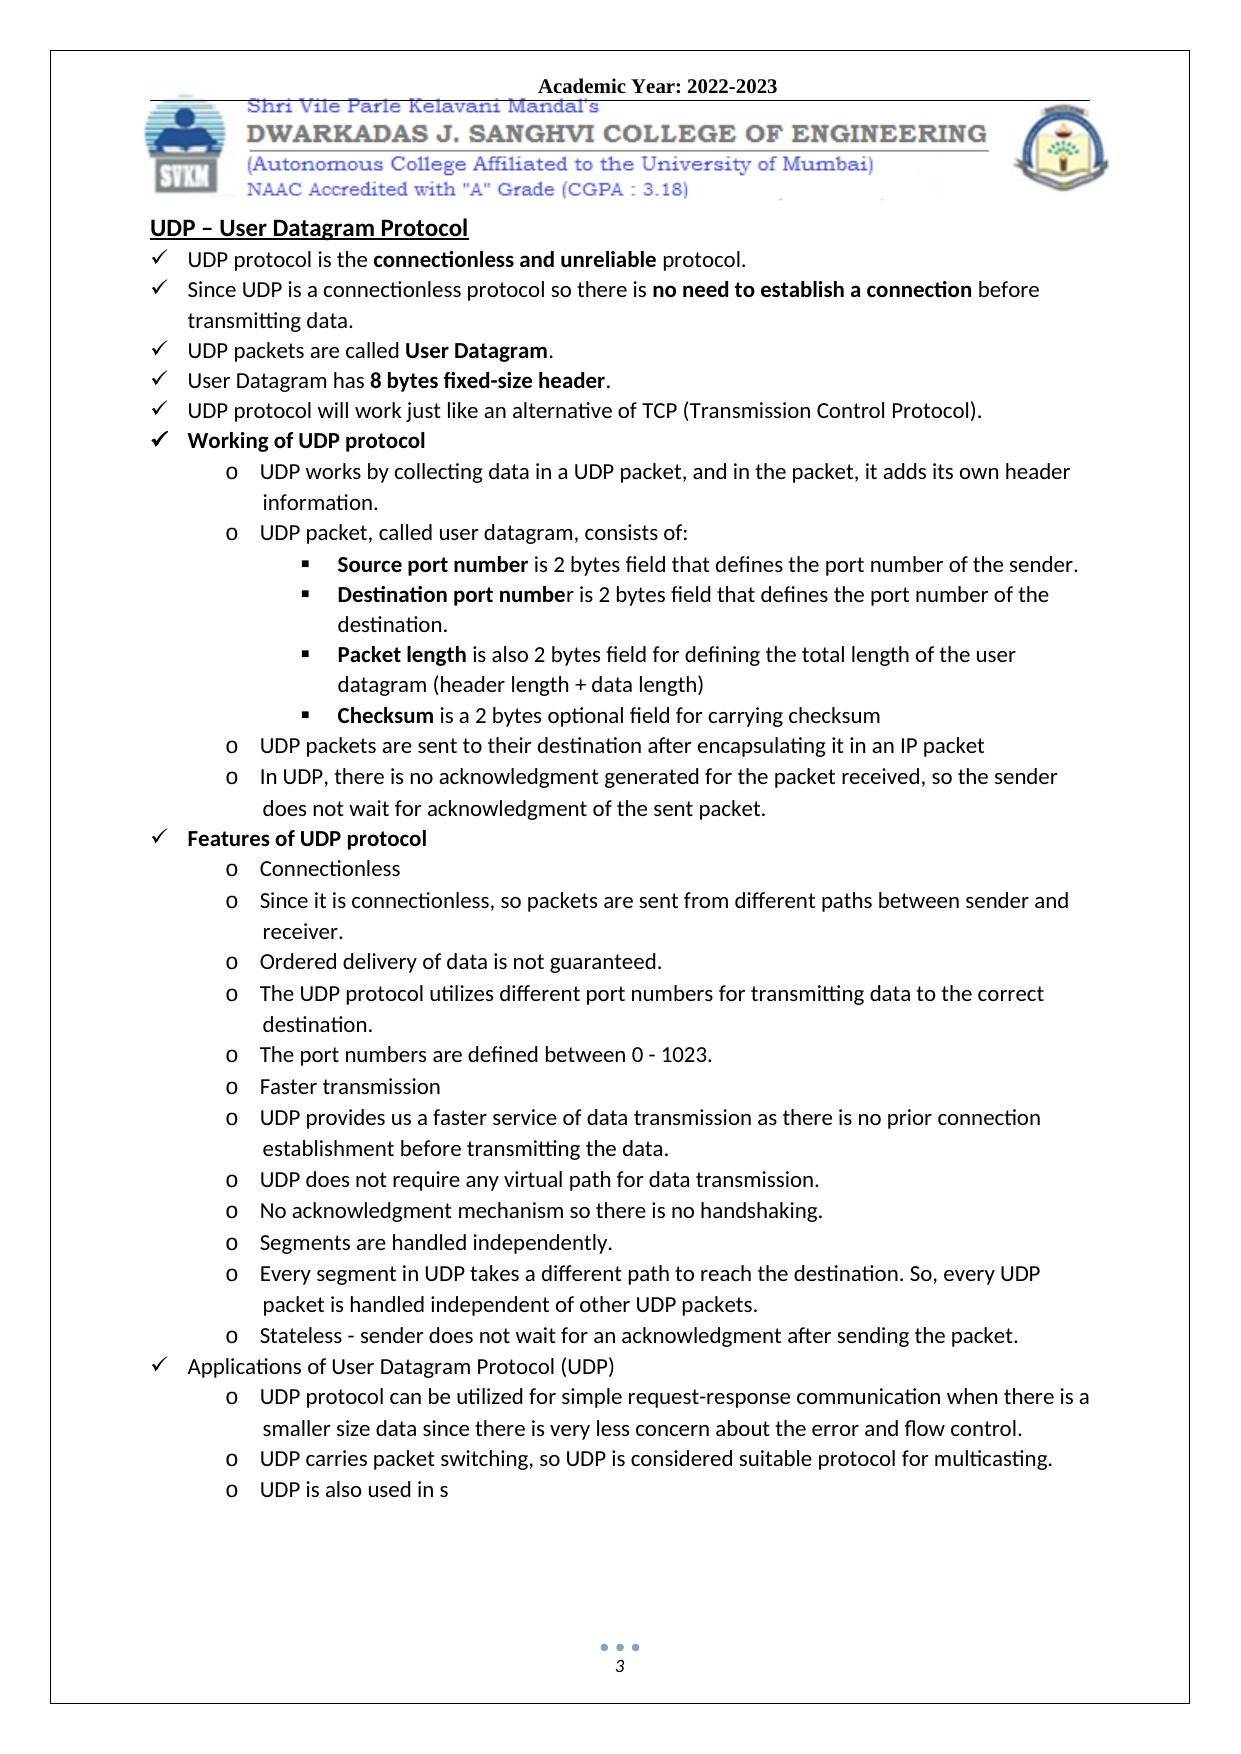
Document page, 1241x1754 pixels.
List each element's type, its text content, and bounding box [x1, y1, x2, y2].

list No acknowledgment mechanism so there is no handshaking. [225, 1196, 1090, 1225]
list UDP packet, called user datagram, consists of: [225, 518, 1090, 547]
list UDP carries packet switching, so UDP is considered suitable protocol for multicasting. [225, 1444, 1090, 1473]
list Packet length is also 2 bytes field for defining the total length of the user datagram (header length + data length) [300, 640, 1090, 699]
list Faster transmission [225, 1072, 1090, 1101]
list Checksum is a 2 bytes optional field for carrying checksum [300, 701, 1090, 729]
list Applications of User Datagram Protocol (UDP) [150, 1352, 1090, 1380]
list UDP protocol is the connectionless and unreliable protocol. [150, 245, 1090, 273]
list UDP packets are sent to their destination after encapsulating it in an IP packet [225, 731, 1090, 760]
list UDP protocol will work just like an alternative of TCP (Transmission Control Protocol). [150, 396, 1090, 424]
list In UDP, there is no acknowledgment generated for the packet received, so the sender does not wait for acknowledgment of the sent packet. [225, 762, 1090, 822]
list Source port number is 2 bytes field that defines the port number of the sender. [300, 550, 1090, 578]
list Destination port number is 2 bytes field that defines the port number of the destination. [300, 580, 1090, 638]
list UDP packets are called User Datagram. [150, 336, 1090, 364]
list Stateless - sender does not wait for an acknowledgment after sending the packet. [225, 1321, 1090, 1350]
text UDP – User Datagram Protocol [150, 150, 1090, 243]
list Working of UDP protocol [150, 427, 1090, 454]
list Ordered delivery of data is not guaranteed. [225, 947, 1090, 976]
picture [138, 75, 1114, 210]
list Since UDP is a connectionless protocol so there is no need to establish a connection before transmitting data. [150, 276, 1090, 334]
list UDP protocol can be utilized for simple request-response communication when there is a smaller size data since there is very less concern about the error and flow control. [225, 1382, 1090, 1442]
list The UDP protocol utilizes different port numbers for transmitting data to the correct destination. [225, 979, 1090, 1038]
list UDP does not require any virtual path for data transmission. [225, 1165, 1090, 1194]
list Since it is connectionless, so packets are sent from different paths between sender and receiver. [225, 886, 1090, 945]
list UDP is also used in s [225, 1475, 1090, 1504]
list Every segment in UDP takes a different path to reach the destination. So, every UDP packet is handled independent of other UDP packets. [225, 1259, 1090, 1318]
list Segments are handled independently. [225, 1228, 1090, 1257]
list The port numbers are defined between 0 - 1023. [225, 1040, 1090, 1069]
list Connectionless [225, 854, 1090, 883]
list User Datagram has 8 bytes fixed-size header. [150, 366, 1090, 394]
list Features of UDP protocol [150, 824, 1090, 852]
list UDP provides us a faster service of data transmission as there is no prior connection establishment before transmitting the data. [225, 1103, 1090, 1163]
list UDP works by collecting data in a UDP packet, and in the packet, it adds its own header information. [225, 457, 1090, 516]
